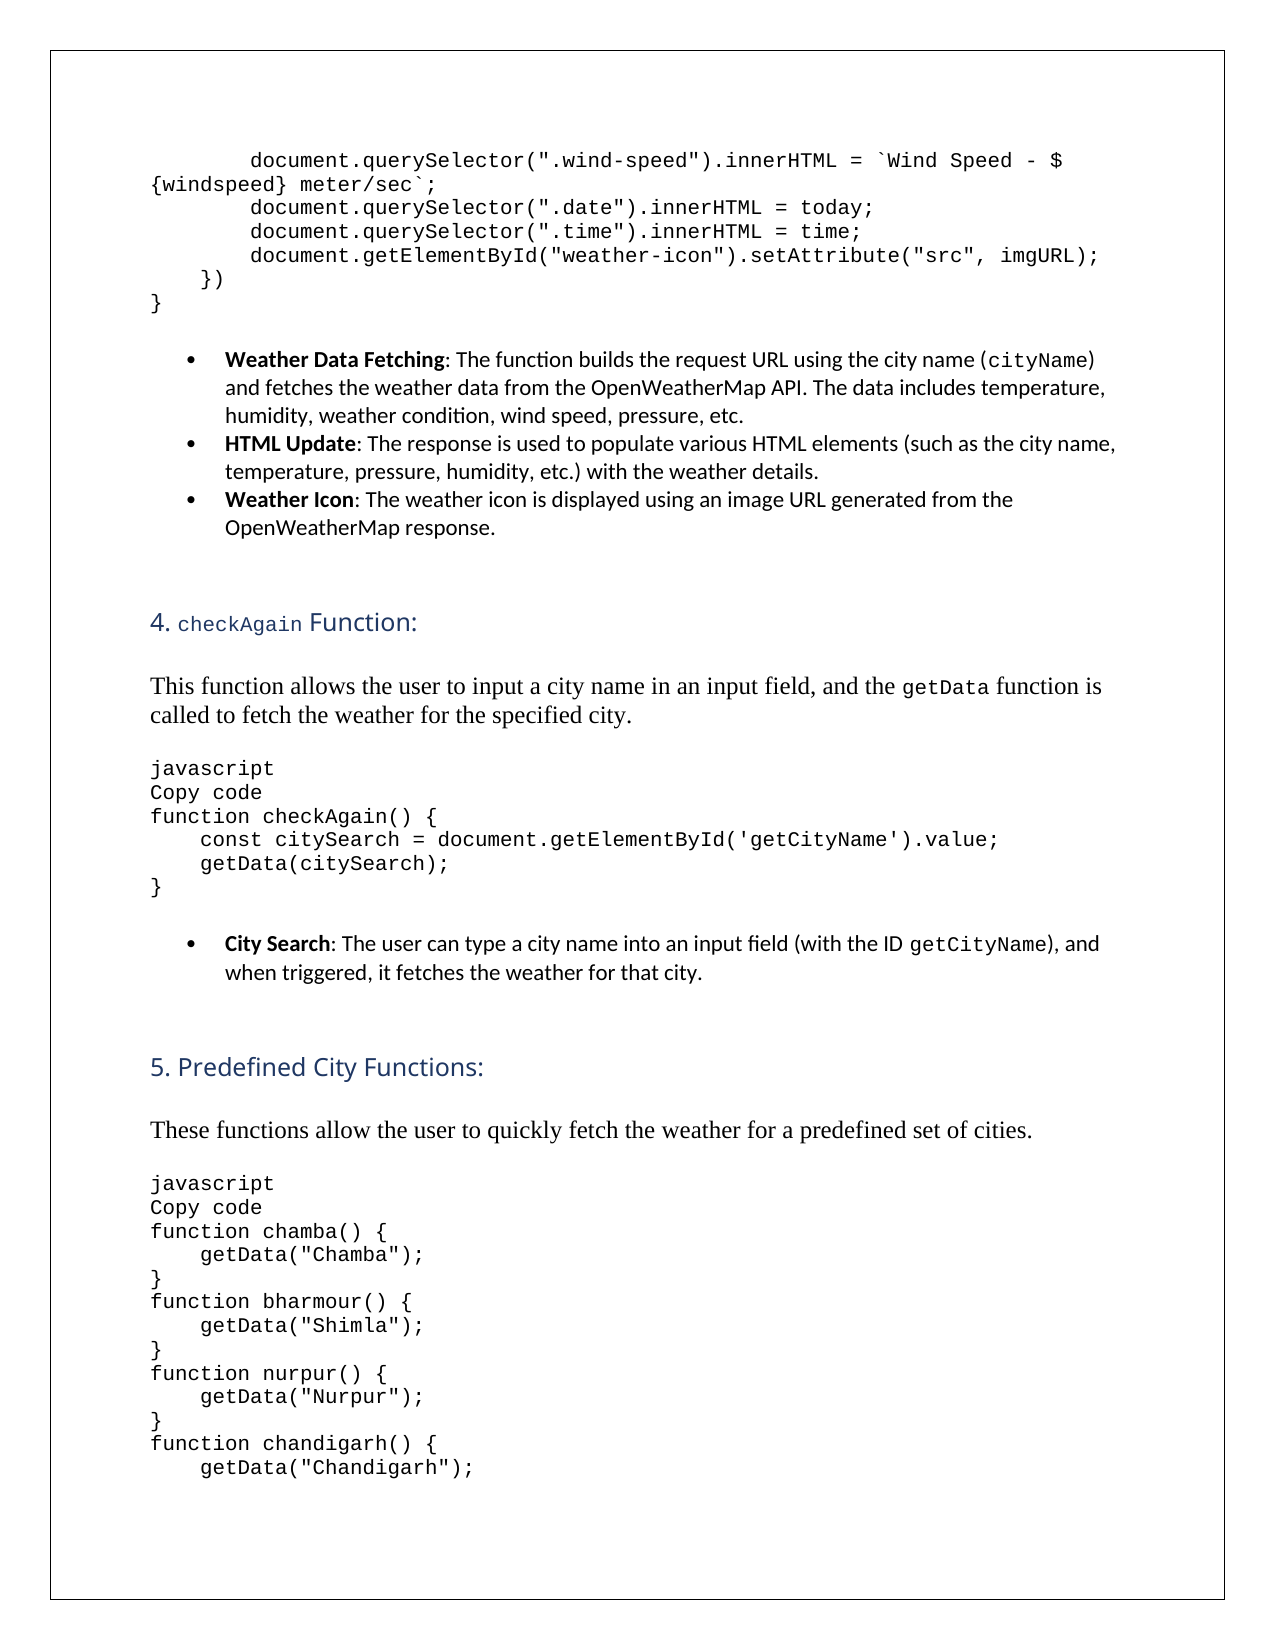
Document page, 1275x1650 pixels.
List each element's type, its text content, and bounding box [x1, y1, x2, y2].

list HTML Update: The response is used to populate various HTML elements (such as the city name, temperature, pressure, humidity, etc.) with the weather details. [187, 429, 1125, 485]
text function checkAgain() { [150, 806, 1125, 829]
text function nurpur() { [150, 1362, 1125, 1386]
text This function allows the user to input a city name in an input field, and the getData function is called to fetch the weather for the specified city. [150, 671, 1125, 729]
list Weather Data Fetching: The function builds the request URL using the city name (cityName) and fetches the weather data from the OpenWeatherMap API. The data includes temperature, humidity, weather condition, wind speed, pressure, etc. [187, 345, 1125, 429]
text } [150, 877, 1125, 900]
text getData("Chamba"); [150, 1244, 1125, 1268]
text getData("Shimla"); [150, 1315, 1125, 1339]
text These functions allow the user to quickly fetch the weather for a predefined set of cities. [150, 1115, 1125, 1144]
text document.querySelector(".wind-speed").innerHTML = `Wind Speed - ${windspeed} meter/sec`; [150, 150, 1125, 197]
text javascript [150, 758, 1125, 782]
text const citySearch = document.getElementById('getCityName').value; [150, 829, 1125, 853]
text getData("Nurpur"); [150, 1386, 1125, 1410]
text } [150, 292, 1125, 316]
list City Search: The user can type a city name into an input field (with the ID getCityName), and when triggered, it fetches the weather for that city. [187, 929, 1125, 986]
text function chamba() { [150, 1221, 1125, 1244]
text document.getElementById("weather-icon").setAttribute("src", imgURL); [150, 244, 1125, 268]
text } [150, 1339, 1125, 1362]
text javascript [150, 1173, 1125, 1197]
text getData(citySearch); [150, 853, 1125, 877]
text } [150, 1268, 1125, 1292]
text document.querySelector(".date").innerHTML = today; [150, 197, 1125, 221]
text Copy code [150, 782, 1125, 806]
subtitle 4. checkAgain Function: [150, 605, 1125, 639]
list Weather Icon: The weather icon is displayed using an image URL generated from the OpenWeatherMap response. [187, 485, 1125, 541]
text }) [150, 268, 1125, 292]
text document.querySelector(".time").innerHTML = time; [150, 221, 1125, 244]
text getData("Chandigarh"); [150, 1457, 1125, 1481]
text function chandigarh() { [150, 1433, 1125, 1457]
subtitle 5. Predefined City Functions: [150, 1049, 1125, 1083]
text function bharmour() { [150, 1292, 1125, 1315]
text Copy code [150, 1197, 1125, 1221]
text } [150, 1410, 1125, 1433]
